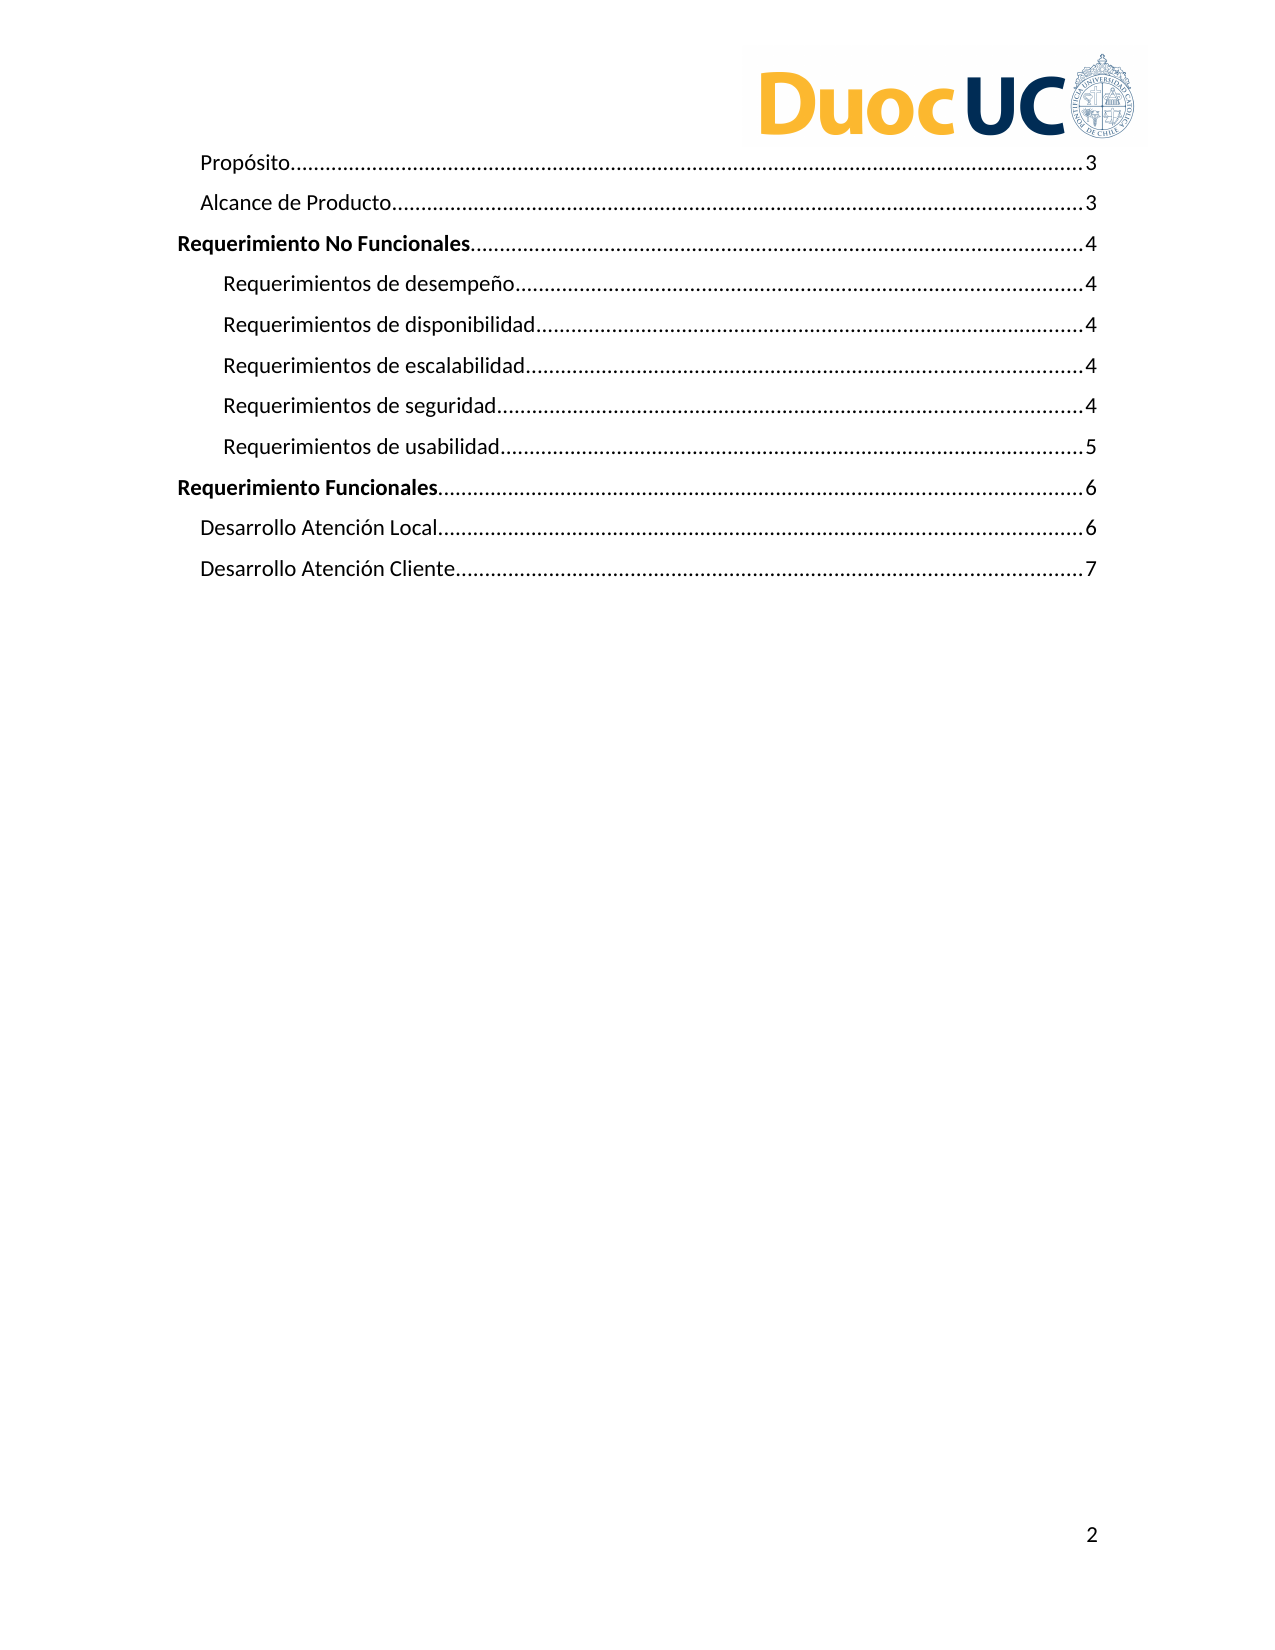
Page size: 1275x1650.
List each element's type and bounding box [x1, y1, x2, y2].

picture [742, 45, 1149, 147]
